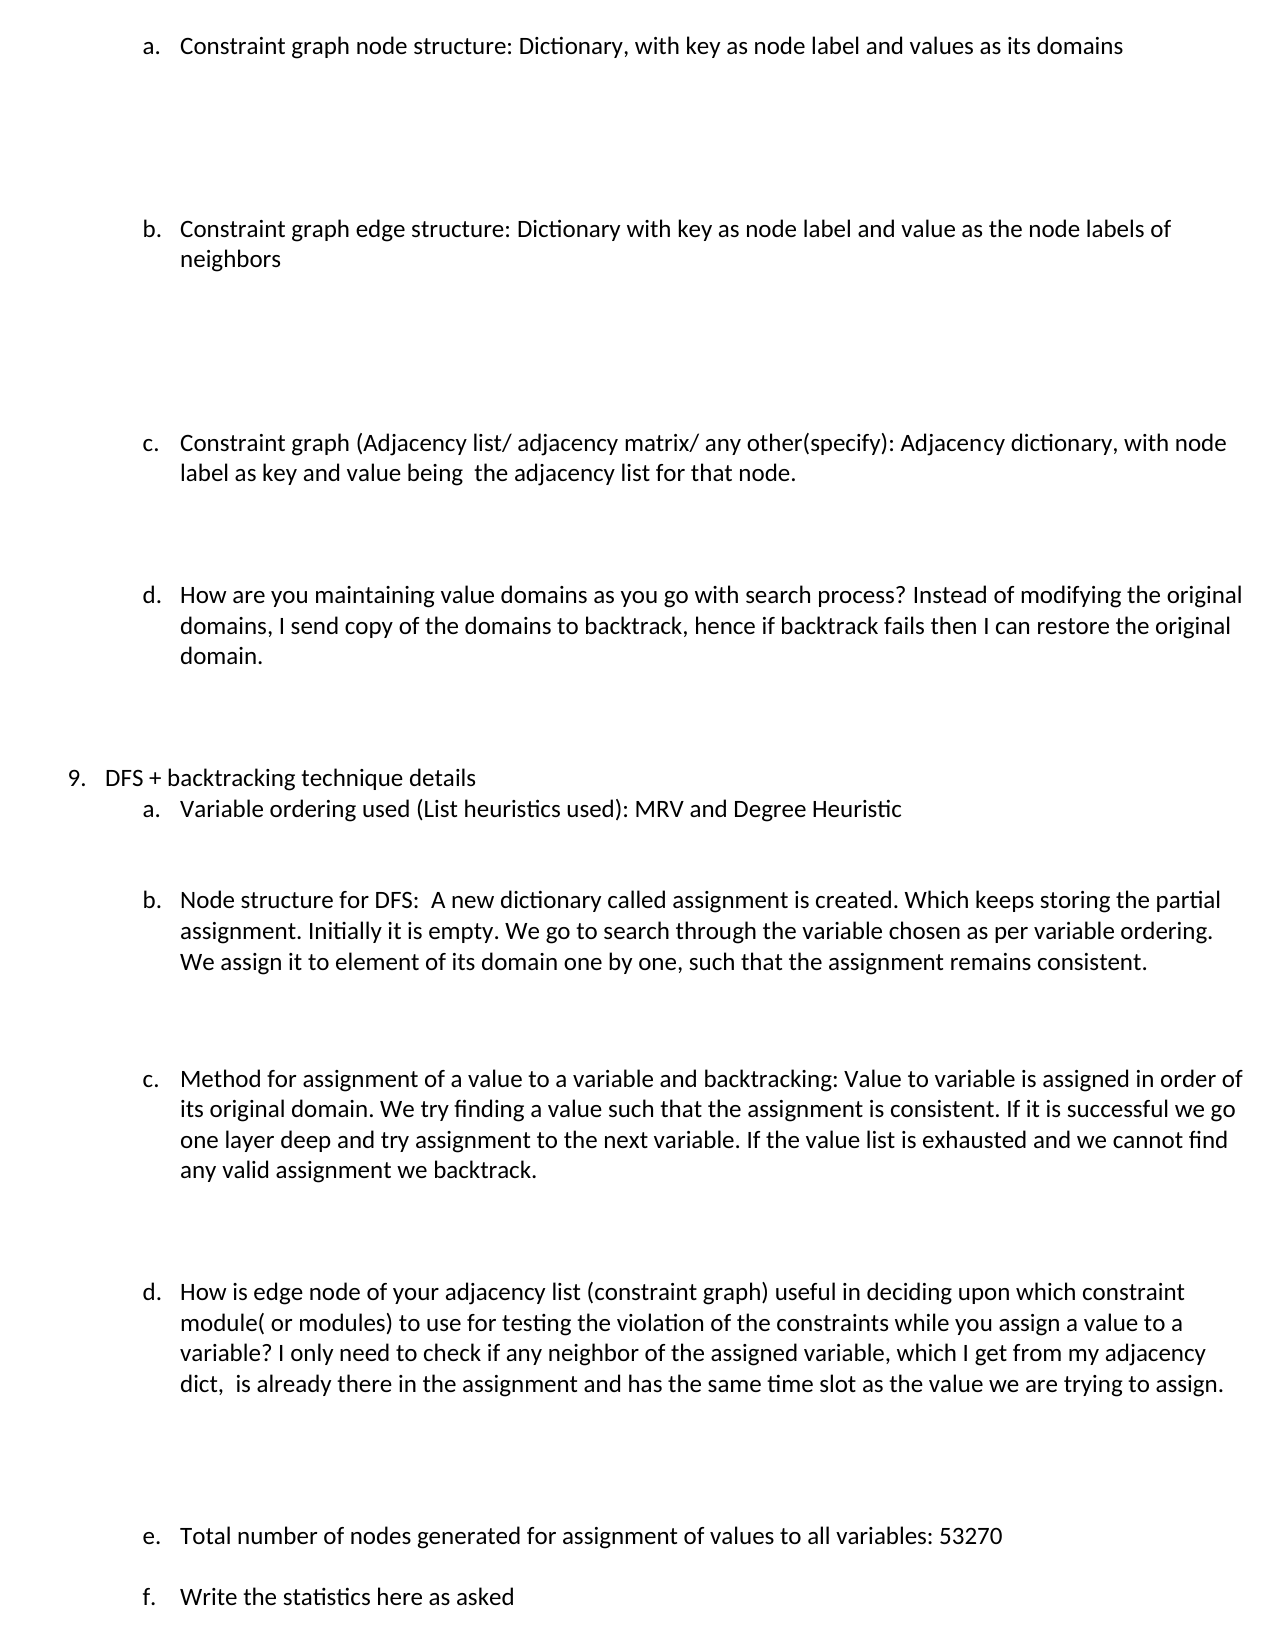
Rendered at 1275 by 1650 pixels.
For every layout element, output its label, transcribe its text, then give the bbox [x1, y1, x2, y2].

list Total number of nodes generated for assignment of values to all variables: 53270 [142, 1521, 1245, 1551]
list Method for assignment of a value to a variable and backtracking: Value to variable is assigned in order of its original domain. We try finding a value such that the assignment is consistent. If it is successful we go one layer deep and try assignment to the next variable. If the value list is exhausted and we cannot find any valid assignment we backtrack. [142, 1063, 1245, 1185]
list Node structure for DFS: A new dictionary called assignment is created. Which keeps storing the partial assignment. Initially it is empty. We go to search through the variable chosen as per variable ordering. We assign it to element of its domain one by one, such that the assignment remains consistent. [142, 884, 1245, 976]
list Write the statistics here as asked [142, 1582, 1245, 1612]
list DFS + backtracking technique details [67, 762, 1245, 793]
list How is edge node of your adjacency list (constraint graph) useful in deciding upon which constraint module( or modules) to use for testing the violation of the constraints while you assign a value to a variable? I only need to check if any neighbor of the assigned variable, which I get from my adjacency dict, is already there in the assignment and has the same time slot as the value we are trying to assign. [142, 1276, 1245, 1398]
list Constraint graph edge structure: Dictionary with key as node label and value as the node labels of neighbors [142, 213, 1245, 274]
list How are you maintaining value domains as you go with search process? Instead of modifying the original domains, I send copy of the domains to backtrack, hence if backtrack fails then I can restore the original domain. [142, 579, 1245, 671]
list Variable ordering used (List heuristics used): MRV and Degree Heuristic [142, 793, 1245, 823]
list Constraint graph node structure: Dictionary, with key as node label and values as its domains [142, 30, 1245, 61]
list Constraint graph (Adjacency list/ adjacency matrix/ any other(specify): Adjacency dictionary, with node label as key and value being the adjacency list for that node. [142, 427, 1245, 488]
